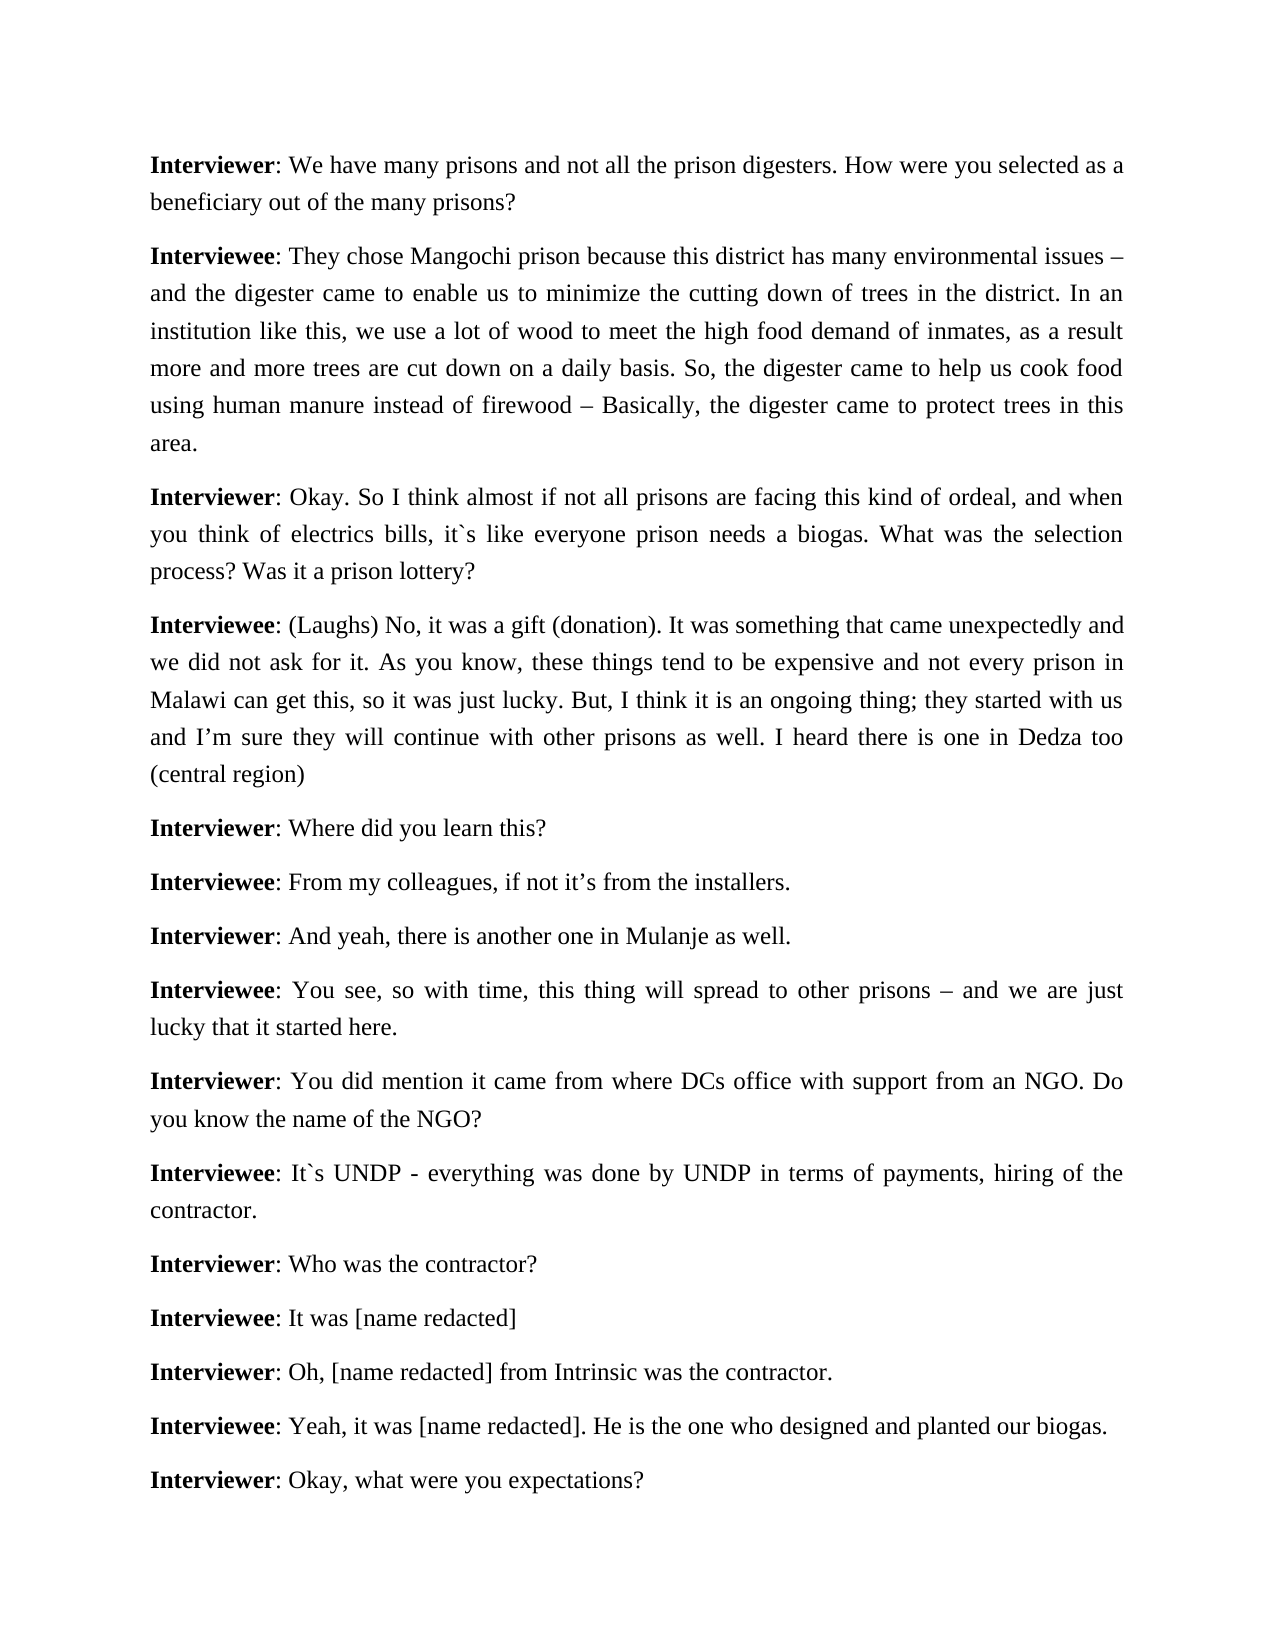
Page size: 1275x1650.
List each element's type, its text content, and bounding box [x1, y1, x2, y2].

text Interviewee: They chose Mangochi prison because this district has many environmental issues – and the digester came to enable us to minimize the cutting down of trees in the district. In an institution like this, we use a lot of wood to meet the high food demand of inmates, as a result more and more trees are cut down on a daily basis. So, the digester came to help us cook food using human manure instead of firewood – Basically, the digester came to protect trees in this area. [150, 241, 1125, 456]
text Interviewee: (Laughs) No, it was a gift (donation). It was something that came unexpectedly and we did not ask for it. As you know, these things tend to be expensive and not every prison in Malawi can get this, so it was just lucky. But, I think it is an ongoing thing; they started with us and I’m sure they will continue with other prisons as well. I heard there is one in Dedza too (central region) [150, 610, 1125, 788]
text Interviewee: From my colleagues, if not it’s from the installers. [150, 867, 1125, 896]
text Interviewee: It`s UNDP - everything was done by UNDP in terms of payments, hiring of the contractor. [150, 1158, 1125, 1224]
text Interviewer: We have many prisons and not all the prison digesters. How were you selected as a beneficiary out of the many prisons? [150, 150, 1125, 216]
text Interviewer: And yeah, there is another one in Mulanje as well. [150, 921, 1125, 950]
text Interviewer: Where did you learn this? [150, 813, 1125, 842]
text Interviewee: It was [name redacted] [150, 1303, 1125, 1332]
text Interviewer: Okay, what were you expectations? [150, 1465, 1125, 1493]
text Interviewer: You did mention it came from where DCs office with support from an NGO. Do you know the name of the NGO? [150, 1066, 1125, 1132]
text Interviewer: Oh, [name redacted] from Intrinsic was the contractor. [150, 1357, 1125, 1386]
text Interviewee: You see, so with time, this thing will spread to other prisons – and we are just lucky that it started here. [150, 975, 1125, 1041]
text Interviewee: Yeah, it was [name redacted]. He is the one who designed and planted our biogas. [150, 1411, 1125, 1439]
text Interviewer: Okay. So I think almost if not all prisons are facing this kind of ordeal, and when you think of electrics bills, it`s like everyone prison needs a biogas. What was the selection process? Was it a prison lottery? [150, 482, 1125, 585]
text Interviewer: Who was the contractor? [150, 1249, 1125, 1278]
